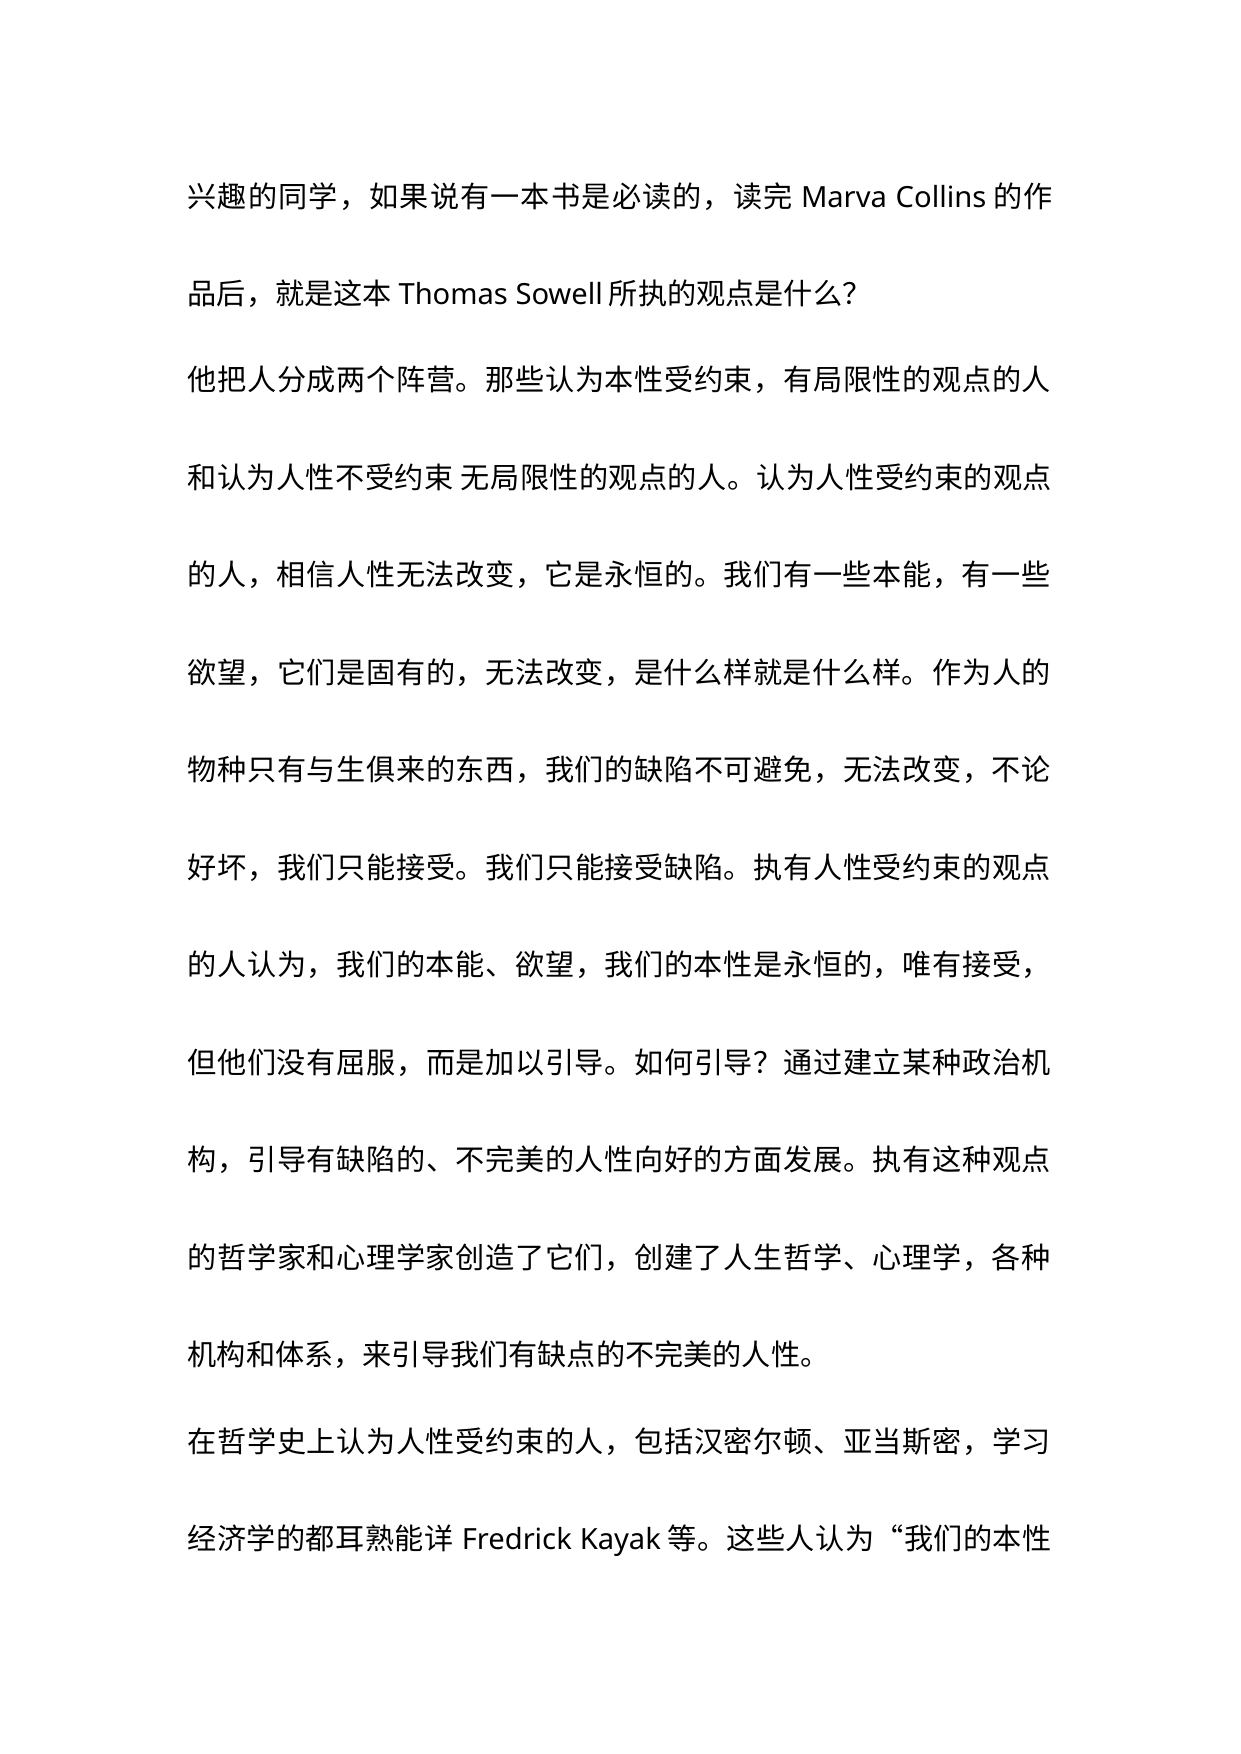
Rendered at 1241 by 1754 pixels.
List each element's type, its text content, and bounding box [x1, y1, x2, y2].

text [187, 1407, 1053, 1569]
text 他把人分成两个阵营。那些认为本性受约束，有局限性的观点的人和认为人性不受约束 无局限性的观点的人。认为人性受约束的观点的人，相信人性无法改变，它是永恒的。我们有一些本能，有一些欲望，它们是固有的，无法改变，是什么样就是什么样。作为人的物种只有与生俱来的东西，我们的缺陷不可避免，无法改变，不论好坏，我们只能接受。我们只能接受缺陷。执有人性受约束的观点的人认为，我们的本能、欲望，我们的本性是永恒的，唯有接受，但他们没有屈服，而是加以引导。如何引导？通过建立某种政治机构，引导有缺陷的、不完美的人性向好的方面发展。执有这种观点的哲学家和心理学家创造了它们，创建了人生哲学、心理学，各种机构和体系，来引导我们有缺点的不完美的人性。 [187, 346, 1053, 1386]
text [187, 162, 1053, 324]
